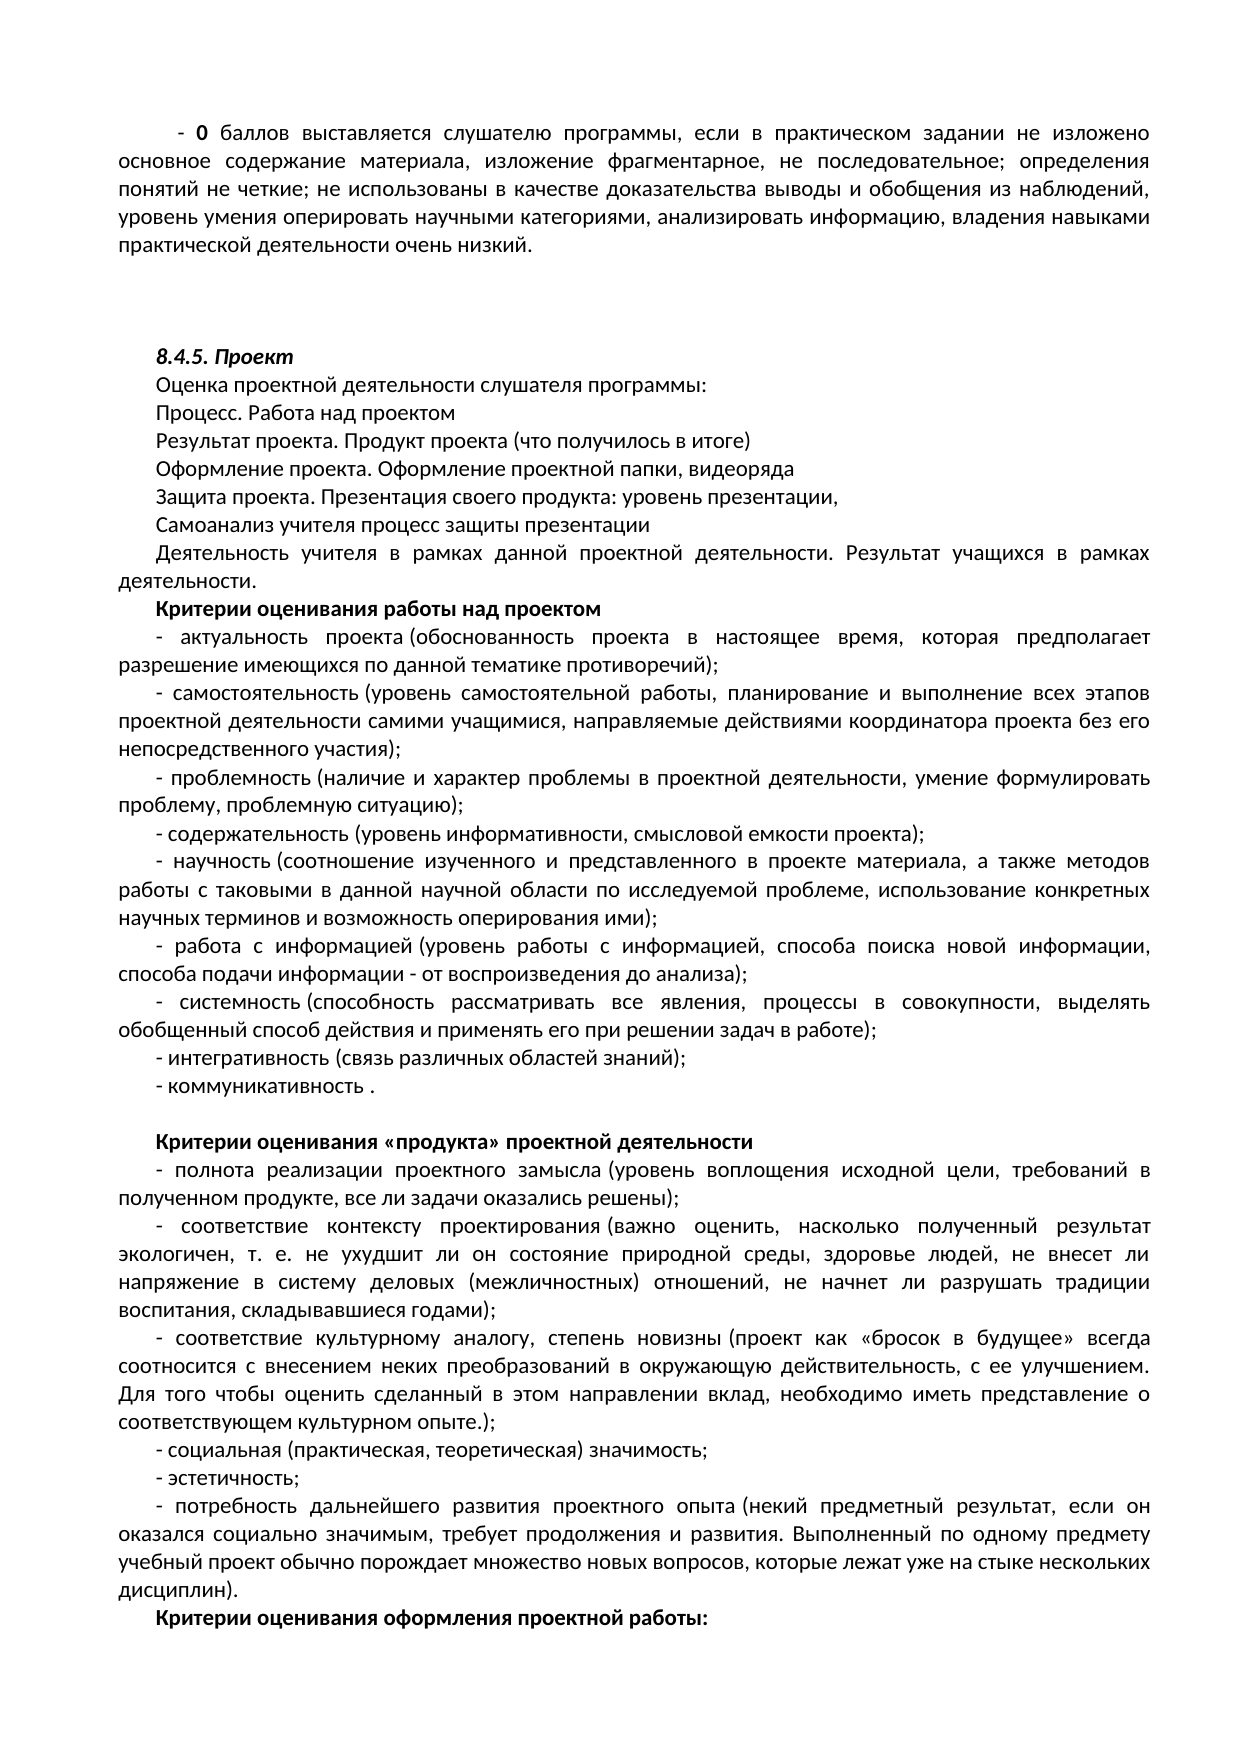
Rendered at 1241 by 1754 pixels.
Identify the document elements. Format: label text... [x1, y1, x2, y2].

text Процесс. Работа над проектом [118, 398, 1152, 426]
text - интегративность (связь различных областей знаний); [118, 1043, 1152, 1071]
text - самостоятельность (уровень самостоятельной работы, планирование и выполнение всех этапов проектной деятельности самими учащимися, направляемые действиями координатора проекта без его непосредственного участия); [118, 678, 1152, 763]
text - соответствие культурному аналогу, степень новизны (проект как «бросок в будущее» всегда соотносится с внесением неких преобразований в окружающую действительность, с ее улучшением. Для того чтобы оценить сделанный в этом направлении вклад, необходимо иметь представление о соответствующем культурном опыте.); [118, 1323, 1152, 1435]
text Оформление проекта. Оформление проектной папки, видеоряда [118, 454, 1152, 482]
text - социальная (практическая, теоретическая) значимость; [118, 1435, 1152, 1463]
text Защита проекта. Презентация своего продукта: уровень презентации, [118, 482, 1152, 510]
text - системность (способность рассматривать все явления, процессы в совокупности, выделять обобщенный способ действия и применять его при решении задач в работе); [118, 987, 1152, 1043]
text 8.4.5. Проект [118, 342, 1152, 370]
text Результат проекта. Продукт проекта (что получилось в итоге) [118, 426, 1152, 454]
text Критерии оценивания оформления проектной работы: [118, 1603, 1152, 1631]
text - потребность дальнейшего развития проектного опыта (некий предметный результат, если он оказался социально значимым, требует продолжения и развития. Выполненный по одному предмету учебный проект обычно порождает множество новых вопросов, которые лежат уже на стыке нескольких дисциплин). [118, 1491, 1152, 1603]
text - эстетичность; [118, 1463, 1152, 1491]
text - актуальность проекта (обоснованность проекта в настоящее время, которая предполагает разрешение имеющихся по данной тематике противоречий); [118, 622, 1152, 678]
text Деятельность учителя в рамках данной проектной деятельности. Результат учащихся в рамках деятельности. [118, 538, 1152, 594]
text Критерии оценивания «продукта» проектной деятельности [118, 1127, 1152, 1155]
text - полнота реализации проектного замысла (уровень воплощения исходной цели, требований в полученном продукте, все ли задачи оказались решены); [118, 1155, 1152, 1211]
text - 0 баллов выставляется слушателю программы, если в практическом задании не изложено основное содержание материала, изложение фрагментарное, не последовательное; определения понятий не четкие; не использованы в качестве доказательства выводы и обобщения из наблюдений, уровень умения оперировать научными категориями, анализировать информацию, владения навыками практической деятельности очень низкий. [118, 118, 1152, 258]
text - работа с информацией (уровень работы с информацией, способа поиска новой информации, способа подачи информации - от воспроизведения до анализа); [118, 931, 1152, 987]
text - научность (соотношение изученного и представленного в проекте материала, а также методов работы с таковыми в данной научной области по исследуемой проблеме, использование конкретных научных терминов и возможность оперирования ими); [118, 847, 1152, 931]
text Самоанализ учителя процесс защиты презентации [118, 510, 1152, 538]
text - содержательность (уровень информативности, смысловой емкости проекта); [118, 819, 1152, 847]
text Оценка проектной деятельности слушателя программы: [118, 370, 1152, 398]
text Критерии оценивания работы над проектом [118, 594, 1152, 622]
text - проблемность (наличие и характер проблемы в проектной деятельности, умение формулировать проблему, проблемную ситуацию); [118, 763, 1152, 819]
text - соответствие контексту проектирования (важно оценить, насколько полученный результат экологичен, т. е. не ухудшит ли он состояние природной среды, здоровье людей, не внесет ли напряжение в систему деловых (межличностных) отношений, не начнет ли разрушать традиции воспитания, складывавшиеся годами); [118, 1211, 1152, 1323]
text - коммуникативность . [118, 1071, 1152, 1099]
